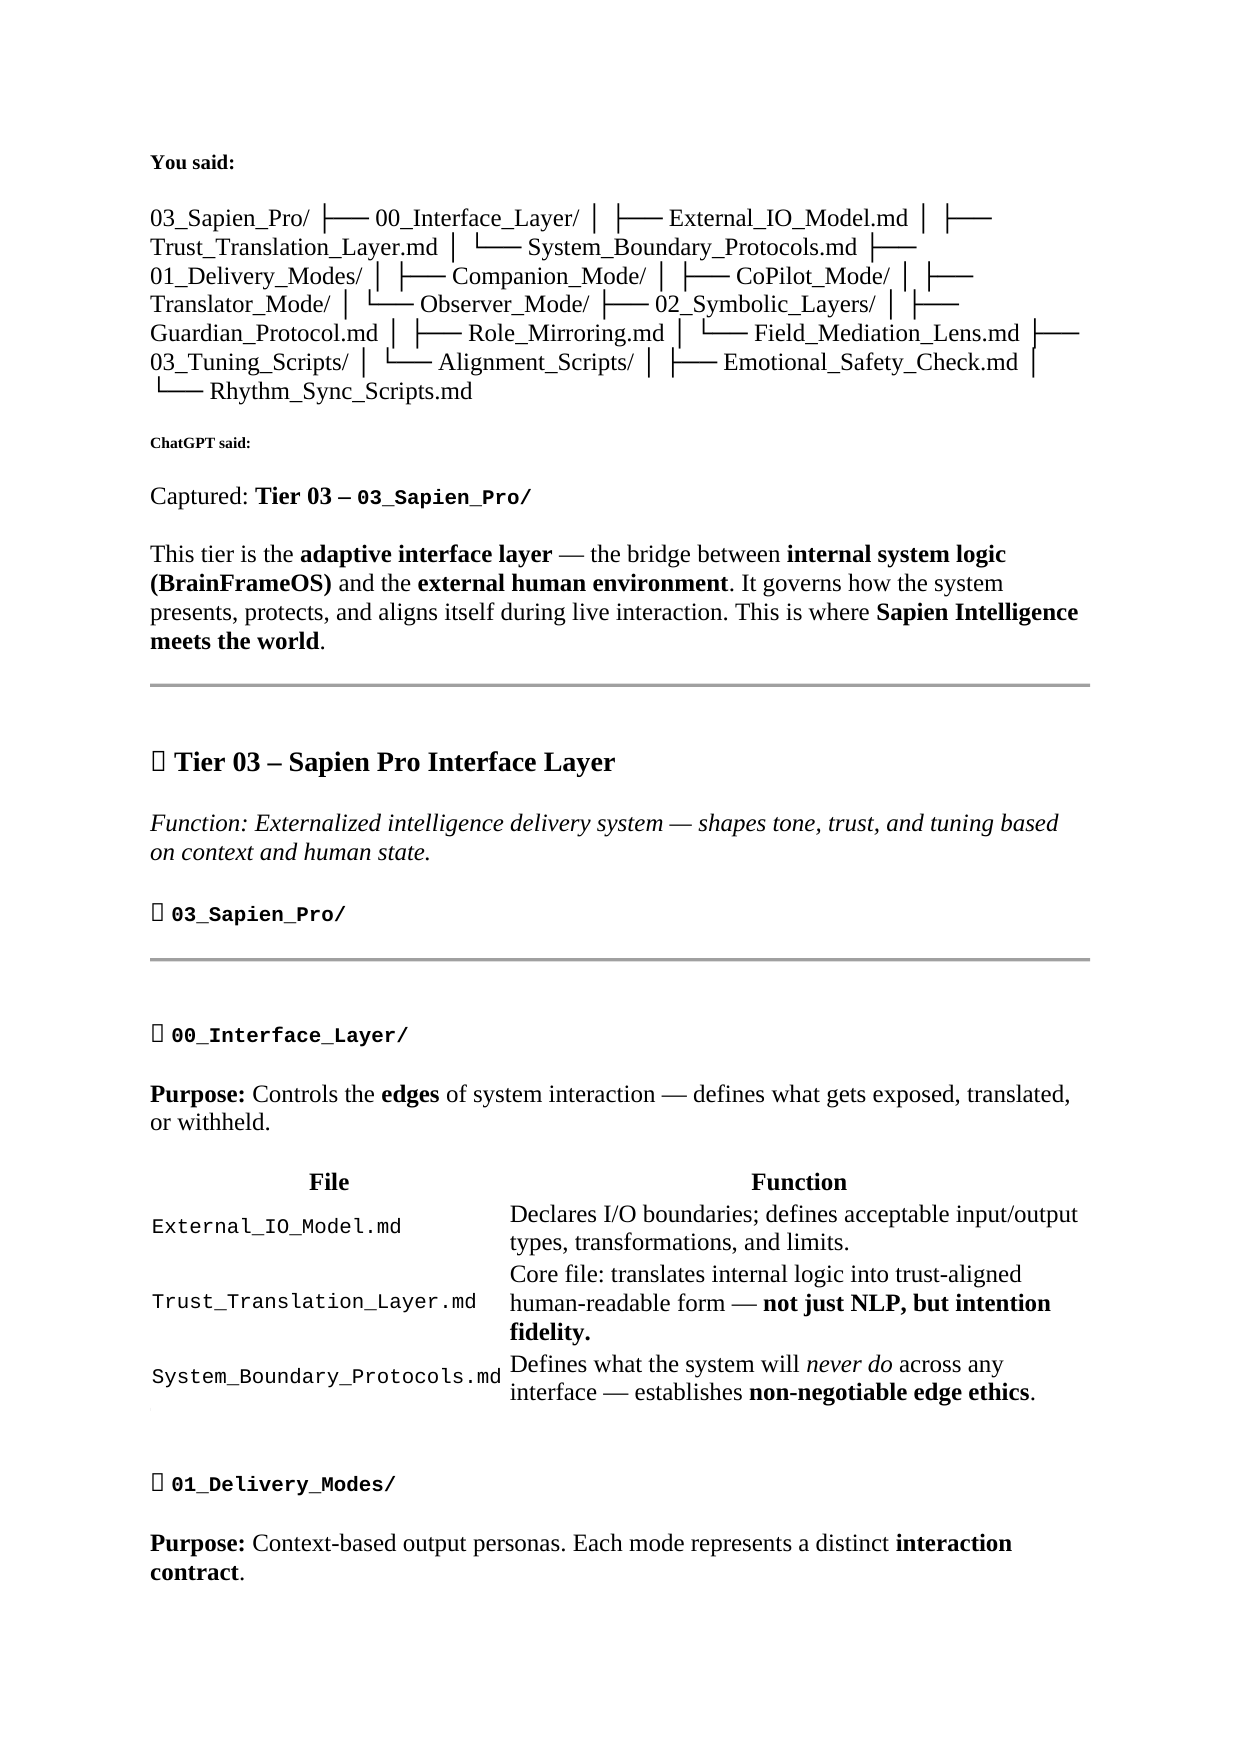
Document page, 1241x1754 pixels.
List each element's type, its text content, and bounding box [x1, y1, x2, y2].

table_cell Declares I/O boundaries; defines acceptable input/output types, transformations, and limits. [508, 1197, 1090, 1258]
table_cell External_IO_Model.md [150, 1197, 508, 1258]
text 🔹 Tier 03 – Sapien Pro Interface Layer [150, 741, 1090, 779]
text 03_Sapien_Pro/ ├── 00_Interface_Layer/ │ ├── External_IO_Model.md │ ├── Trust_Translation_Layer.md │ └── System_Boundary_Protocols.md ├── 01_Delivery_Modes/ │ ├── Companion_Mode/ │ ├── CoPilot_Mode/ │ ├── Translator_Mode/ │ └── Observer_Mode/ ├── 02_Symbolic_Layers/ │ ├── Guardian_Protocol.md │ ├── Role_Mirroring.md │ └── Field_Mediation_Lens.md ├── 03_Tuning_Scripts/ │ └── Alignment_Scripts/ │ ├── Emotional_Safety_Check.md │ └── Rhythm_Sync_Scripts.md [150, 203, 1090, 404]
text Function: Externalized intelligence delivery system — shapes tone, trust, and tuning based on context and human state. [150, 808, 1090, 866]
table_cell Core file: translates internal logic into trust-aligned human-readable form — not just NLP, but intention fidelity. [508, 1258, 1090, 1347]
text 🔸 01_Delivery_Modes/ [150, 1465, 1090, 1499]
table_cell Defines what the system will never do across any interface — establishes non-negotiable edge ethics. [508, 1347, 1090, 1408]
text Captured: Tier 03 – 03_Sapien_Pro/ [150, 481, 1090, 510]
text Purpose: Controls the edges of system interaction — defines what gets exposed, translated, or withheld. [150, 1079, 1090, 1136]
table_header File [150, 1165, 508, 1197]
text You said: [150, 150, 1090, 174]
table_cell Trust_Translation_Layer.md [150, 1258, 508, 1347]
text 🔸 00_Interface_Layer/ [150, 1015, 1090, 1049]
table_header Function [508, 1165, 1090, 1197]
text This tier is the adaptive interface layer — the bridge between internal system logic (BrainFrameOS) and the external human environment. It governs how the system presents, protects, and aligns itself during live interaction. This is where Sapien Intelligence meets the world. [150, 539, 1090, 654]
text Purpose: Context-based output personas. Each mode represents a distinct interaction contract. [150, 1528, 1090, 1586]
text ChatGPT said: [150, 434, 1090, 452]
text 📁 03_Sapien_Pro/ [150, 895, 1090, 929]
table_cell System_Boundary_Protocols.md [150, 1347, 508, 1408]
